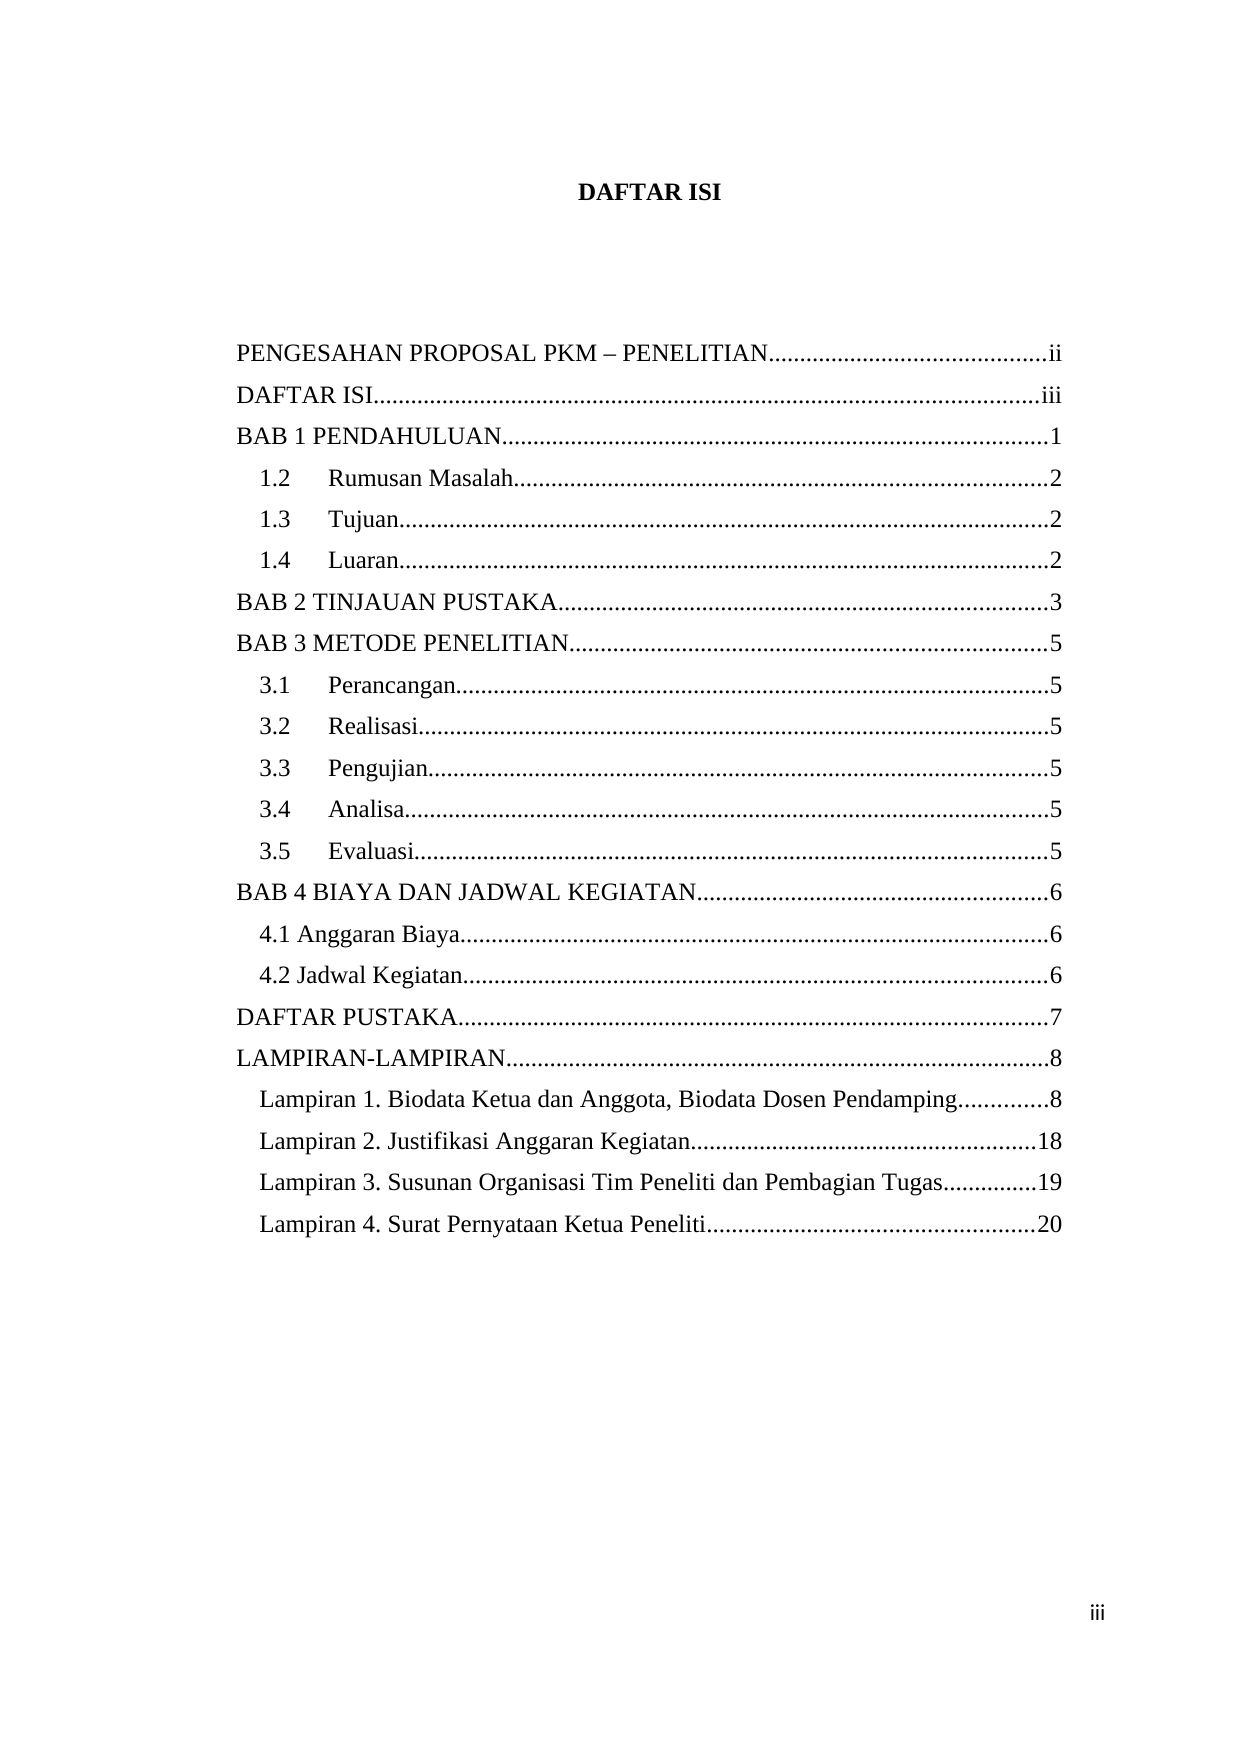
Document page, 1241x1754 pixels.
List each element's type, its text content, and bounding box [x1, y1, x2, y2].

subtitle DAFTAR ISI [236, 177, 1063, 206]
